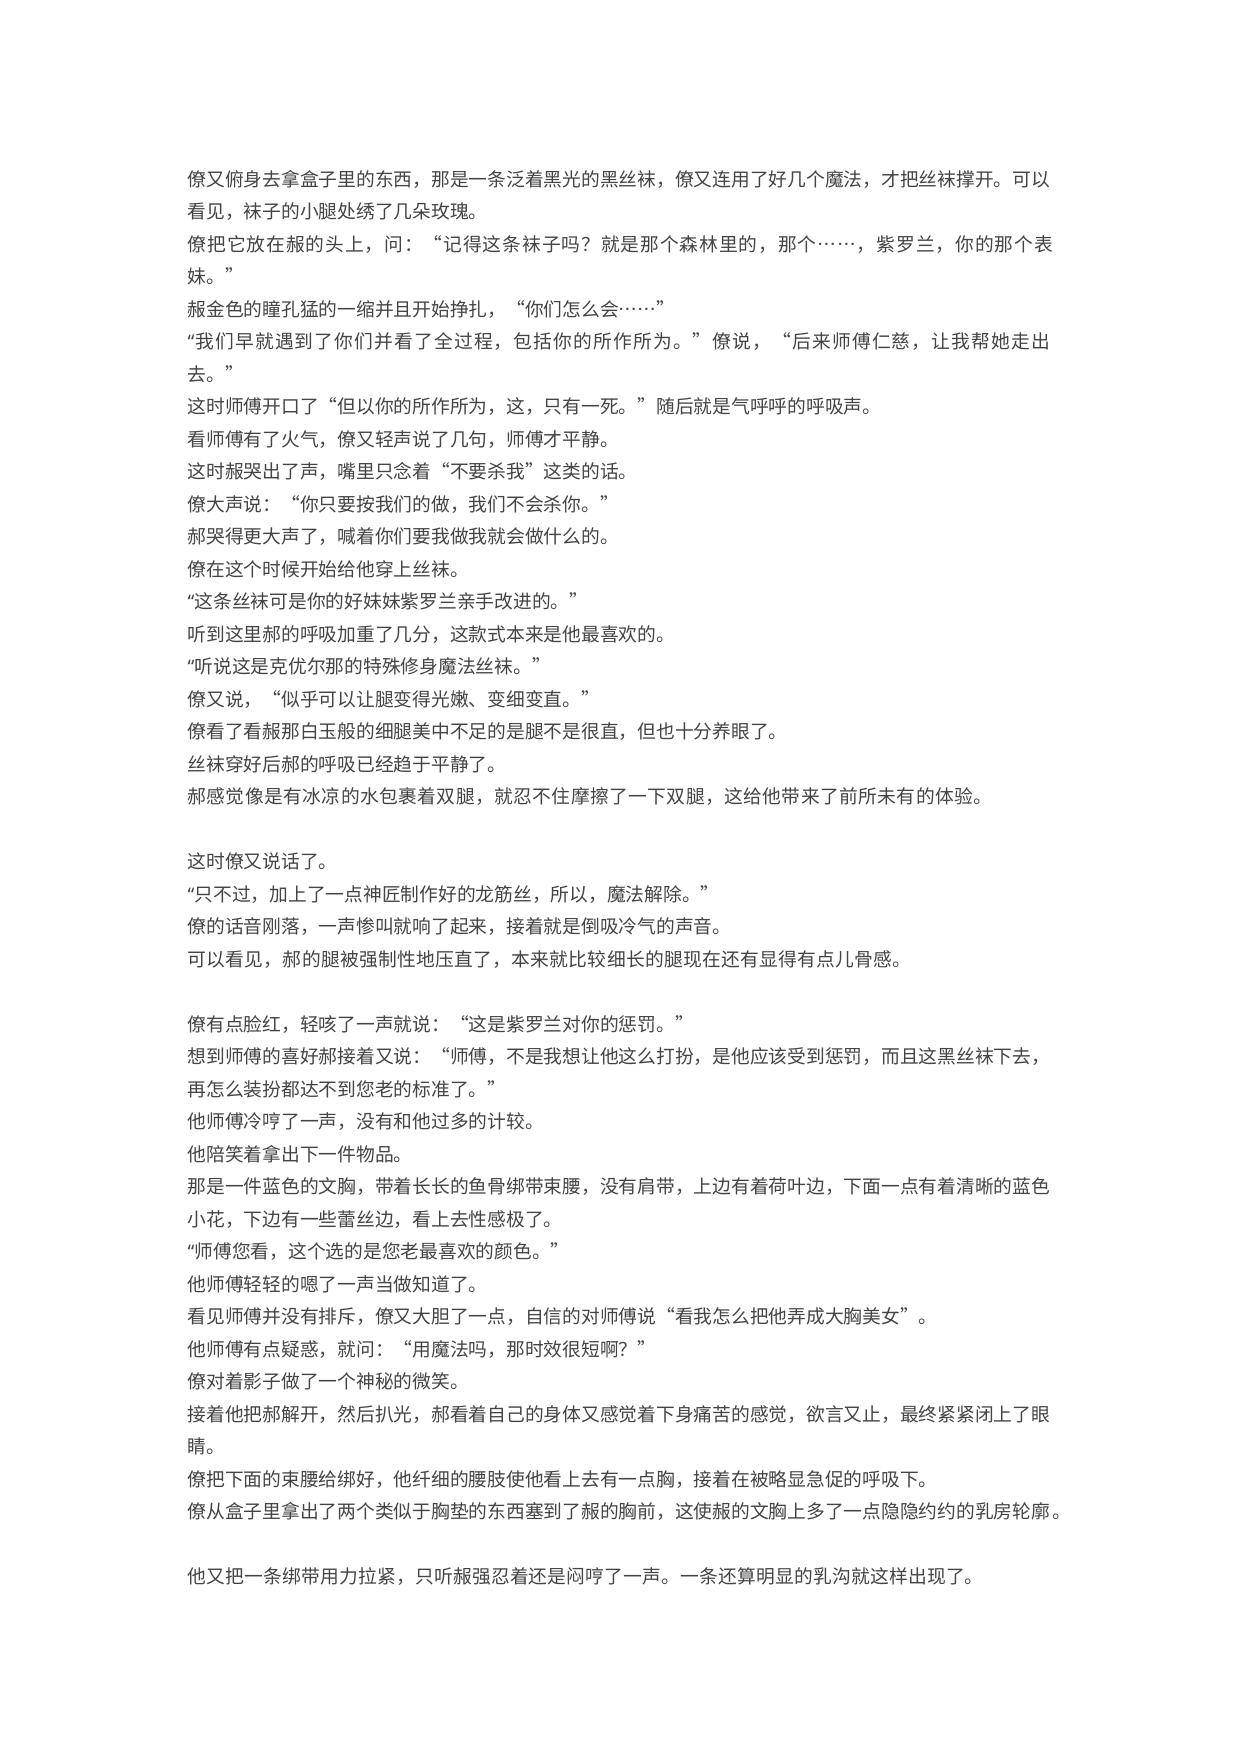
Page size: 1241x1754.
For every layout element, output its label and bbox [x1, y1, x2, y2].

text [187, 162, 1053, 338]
text [187, 339, 1053, 1592]
